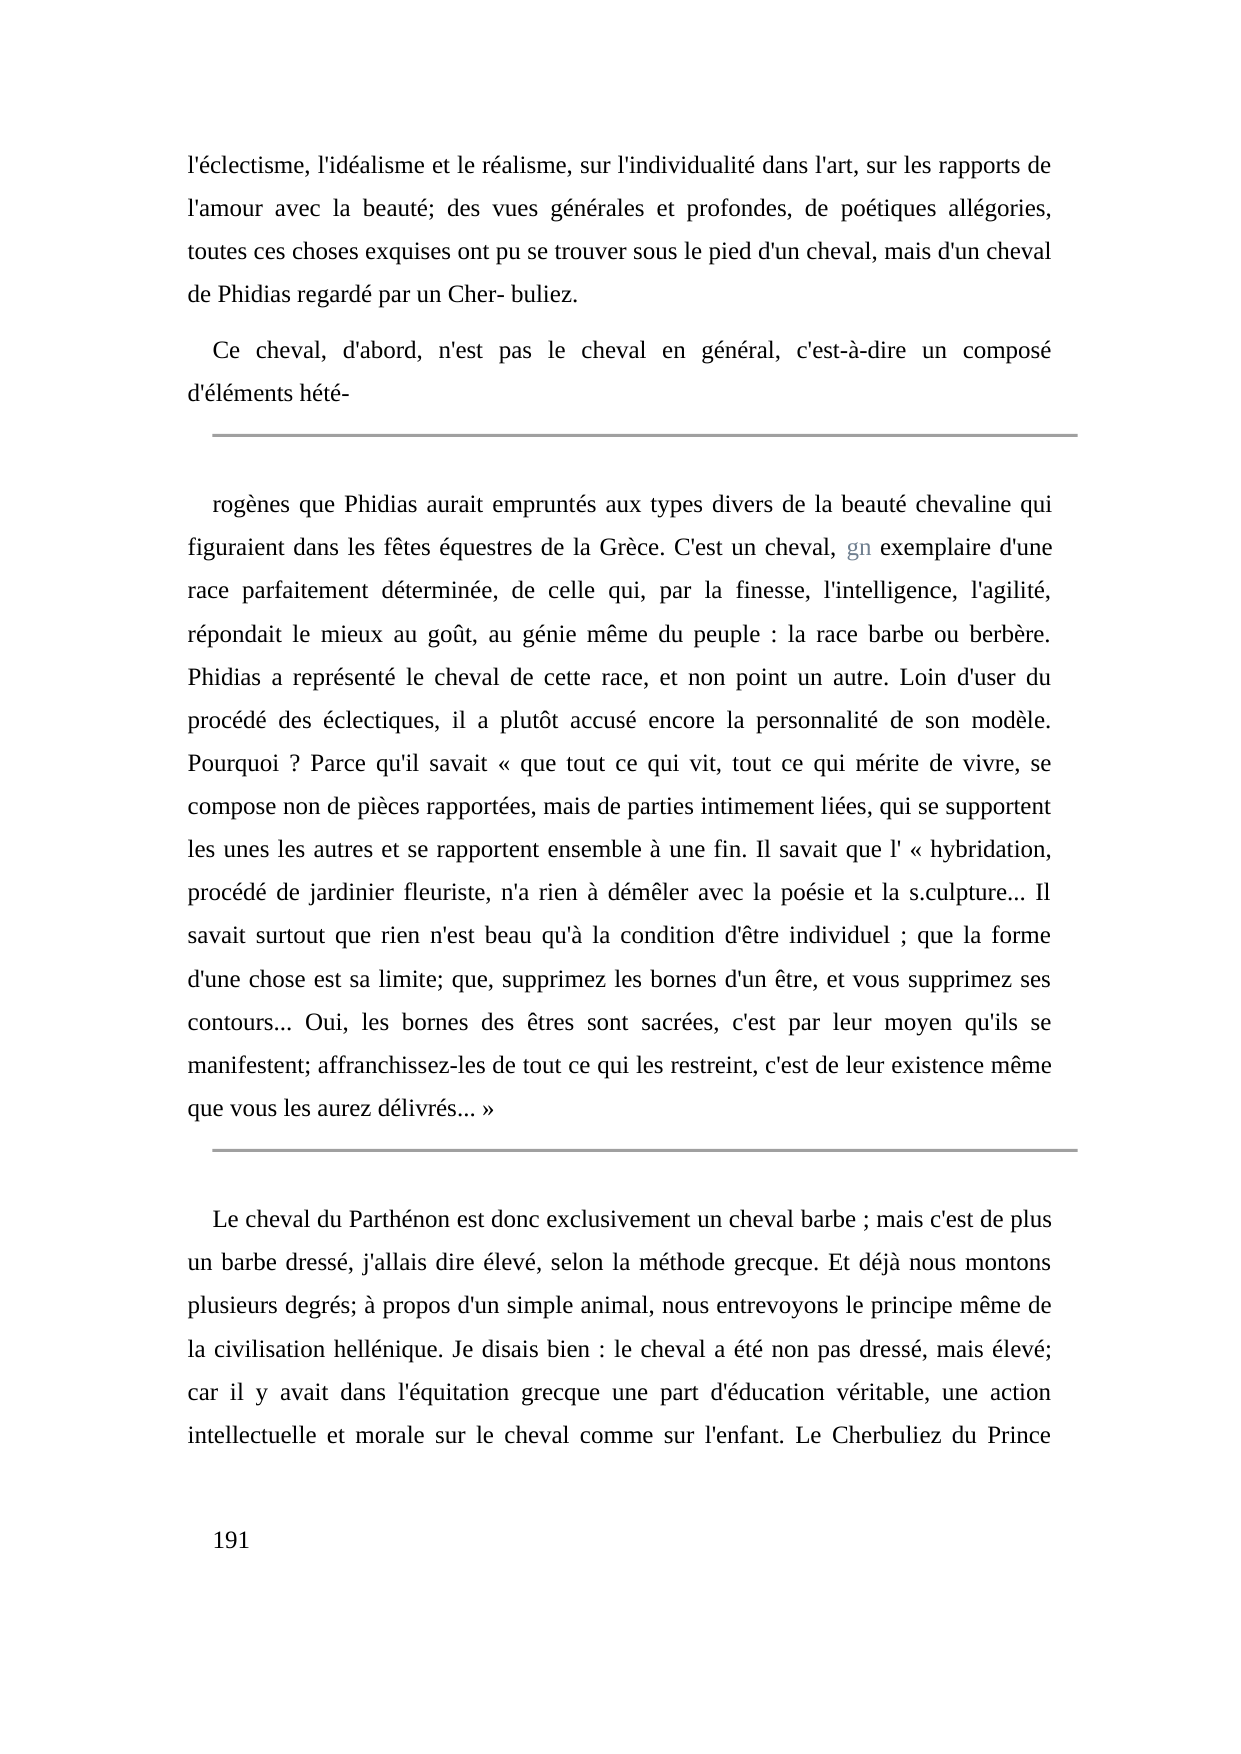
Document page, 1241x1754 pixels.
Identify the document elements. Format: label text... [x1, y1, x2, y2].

text Ce cheval, d'abord, n'est pas le cheval en général, c'est-à-dire un composé d'éléments hété- [187, 335, 1053, 407]
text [187, 1204, 1053, 1449]
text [187, 150, 1053, 308]
text rogènes que Phidias aurait empruntés aux types divers de la beauté chevaline qui figuraient dans les fêtes équestres de la Grèce. C'est un cheval, gn exemplaire d'une race parfaitement déterminée, de celle qui, par la finesse, l'intelligence, l'agilité, répondait le mieux au goût, au génie même du peuple : la race barbe ou berbère. Phidias a représenté le cheval de cette race, et non point un autre. Loin d'user du procédé des éclectiques, il a plutôt accusé encore la personnalité de son modèle. Pourquoi ? Parce qu'il savait « que tout ce qui vit, tout ce qui mérite de vivre, se compose non de pièces rapportées, mais de parties intimement liées, qui se supportent les unes les autres et se rapportent ensemble à une fin. Il savait que l' « hybridation, procédé de jardinier fleuriste, n'a rien à démêler avec la poésie et la s.culpture... Il savait surtout que rien n'est beau qu'à la condition d'être individuel ; que la forme d'une chose est sa limite; que, supprimez les bornes d'un être, et vous supprimez ses contours... Oui, les bornes des êtres sont sacrées, c'est par leur moyen qu'ils se manifestent; affranchissez-les de tout ce qui les restreint, c'est de leur existence même que vous les aurez délivrés... » [187, 489, 1053, 1122]
